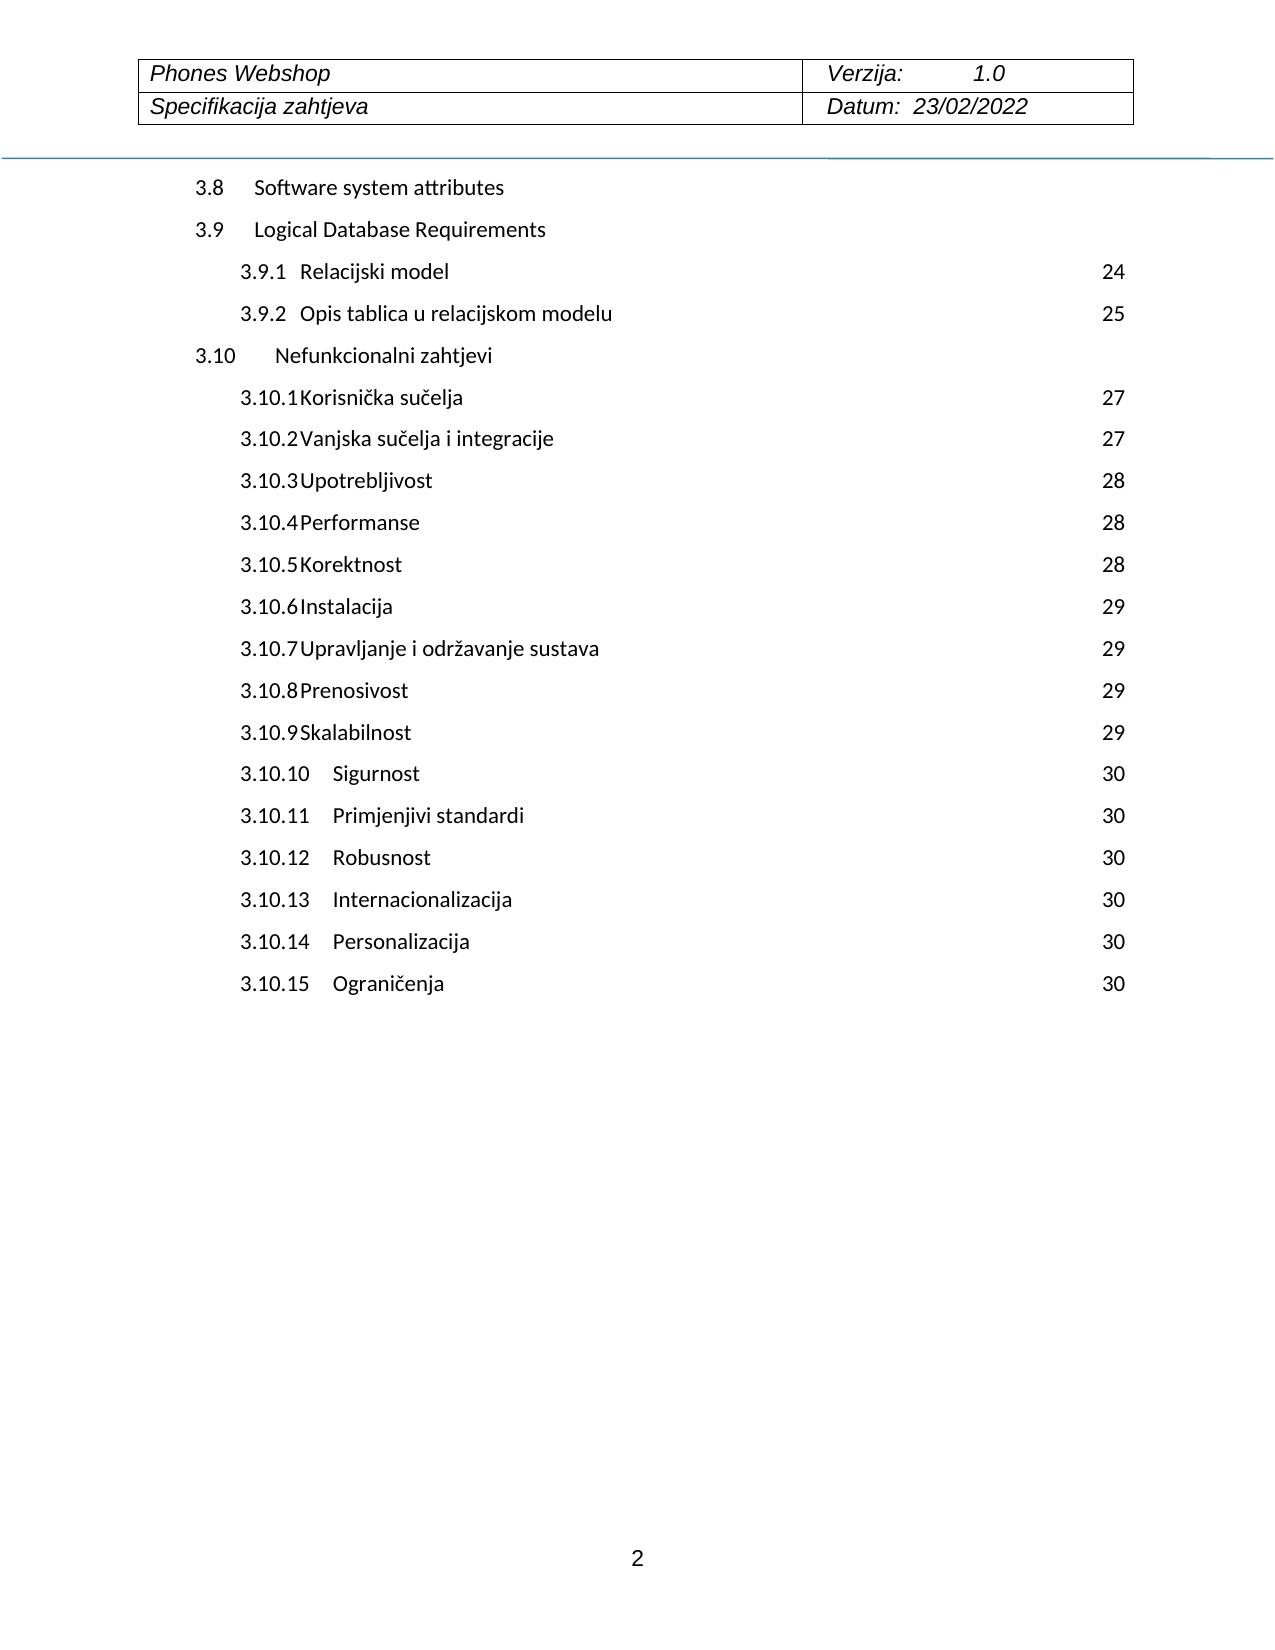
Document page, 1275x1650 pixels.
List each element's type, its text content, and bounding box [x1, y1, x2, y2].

text 3.10.10 Sigurnost 30 [240, 759, 1125, 787]
text 3.10.8 Prenosivost 29 [240, 676, 1125, 704]
text 3.10.13 Internacionalizacija 30 [240, 885, 1125, 913]
text 3.10.14 Personalizacija 30 [240, 927, 1125, 955]
text 3.10.2 Vanjska sučelja i integracije 27 [240, 424, 1125, 452]
text 3.9 Logical Database Requirements 23 [195, 215, 1050, 243]
text 3.10.1 Korisnička sučelja 27 [240, 383, 1125, 411]
text 3.9.2 Opis tablica u relacijskom modelu 25 [240, 299, 1125, 327]
text 3.10.15 Ograničenja 30 [240, 969, 1125, 997]
text 3.10.7 Upravljanje i održavanje sustava 29 [240, 634, 1125, 662]
text 3.10.3 Upotrebljivost 28 [240, 466, 1125, 494]
text 3.8 Software system attributes 23 [195, 173, 1050, 201]
text 3.10.12 Robusnost 30 [240, 843, 1125, 871]
text 3.10 Nefunkcionalni zahtjevi 27 [195, 341, 1050, 369]
text 3.9.1 Relacijski model 24 [240, 257, 1125, 285]
text 3.10.5 Korektnost 28 [240, 550, 1125, 578]
text 3.10.11 Primjenjivi standardi 30 [240, 801, 1125, 829]
text 3.10.9 Skalabilnost 29 [240, 718, 1125, 746]
text 3.10.4 Performanse 28 [240, 508, 1125, 536]
text 3.10.6 Instalacija 29 [240, 592, 1125, 620]
